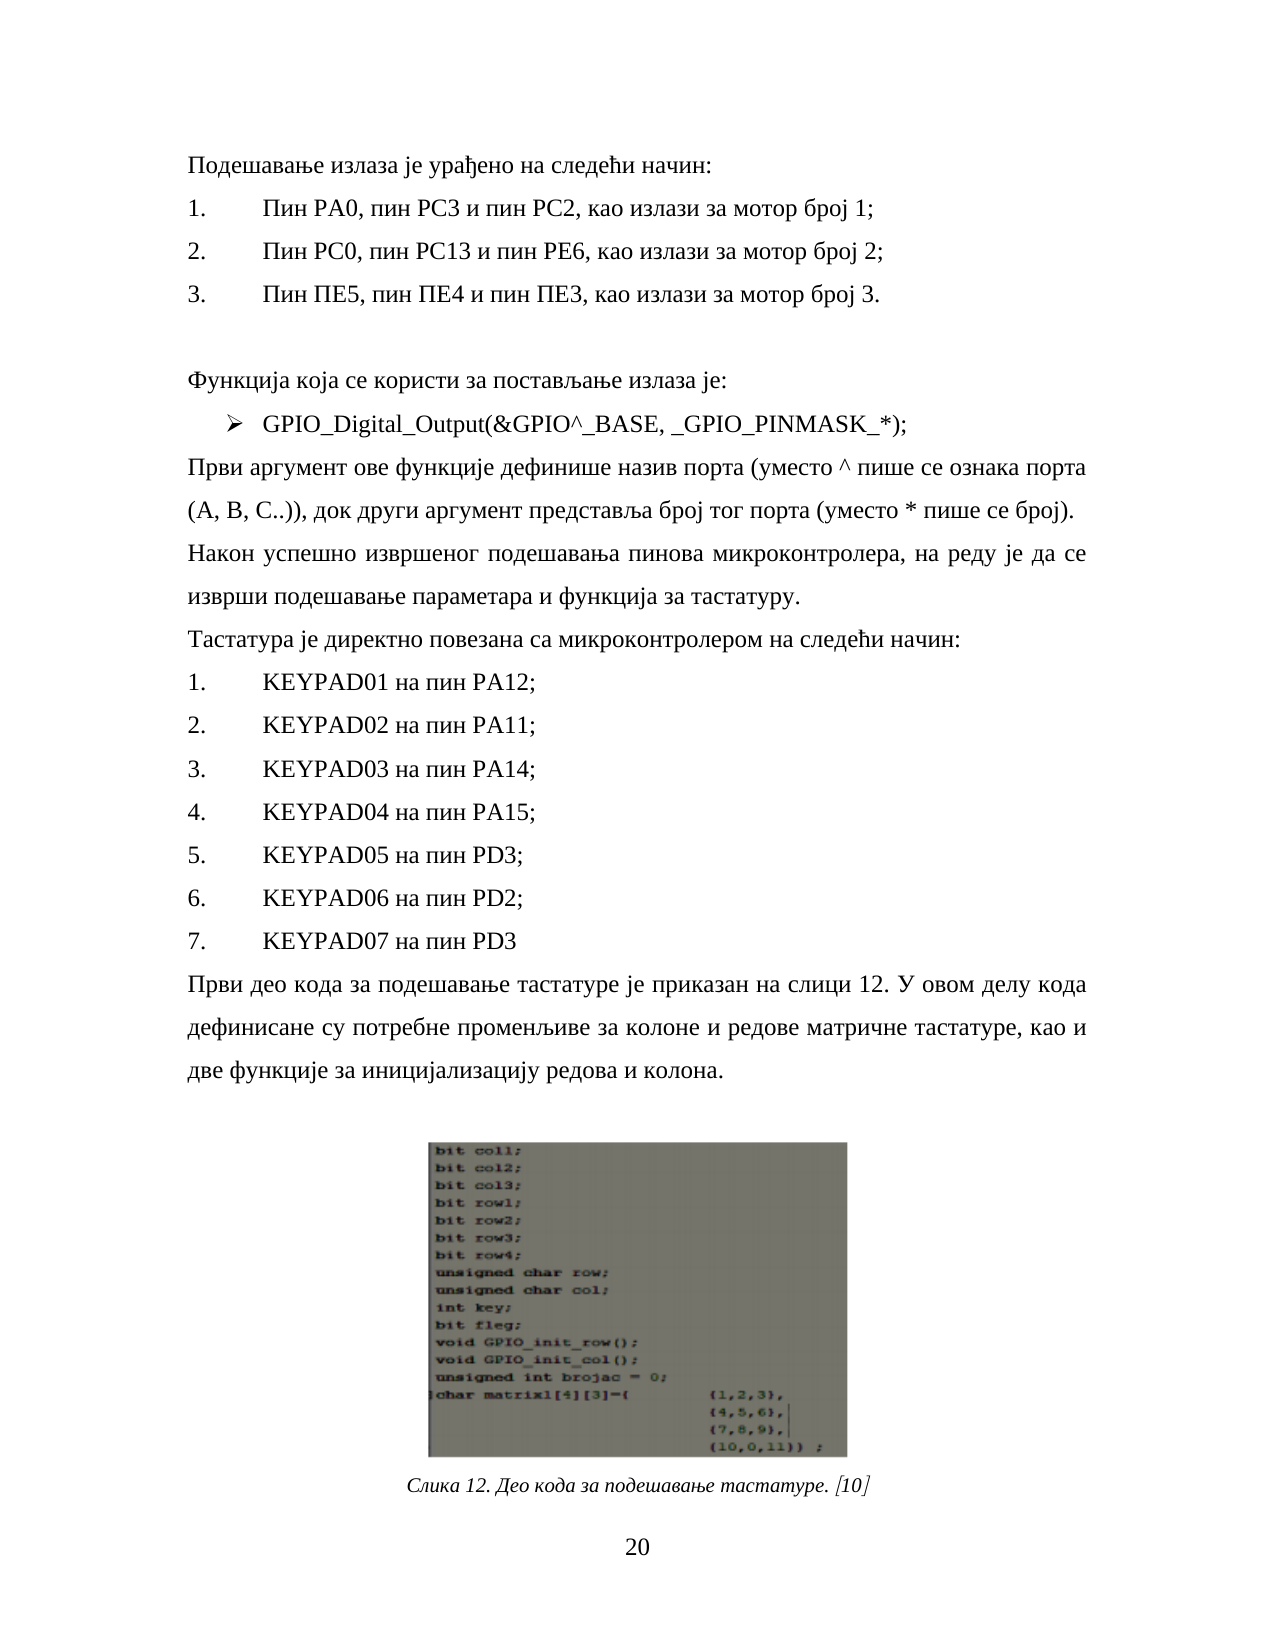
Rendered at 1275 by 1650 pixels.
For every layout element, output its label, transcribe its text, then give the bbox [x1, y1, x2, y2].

text Након успешно извршеног подешавања пинова микроконтролера, на реду је да се изврши подешавање параметара и функција за тастатуру. [187, 538, 1087, 610]
text 6. KEYPAD06 на пин PD2; [187, 883, 1087, 912]
text 5. KEYPAD05 на пин PD3; [187, 840, 1087, 869]
text Тастатура је директно повезана са микроконтролером на следећи начин: [187, 624, 1087, 653]
text 1. KEYPAD01 на пин PA12; [187, 667, 1087, 696]
text 7. KEYPAD07 на пин PD3 [187, 926, 1087, 955]
text Први део кода за подешавање тастатуре је приказан на слици 12. У овом делу кода дефинисане су потребне променљиве за колоне и редове матричне тастатуре, као и две функције за иницијализацију редова и колона. [187, 969, 1087, 1084]
text Први аргумент ове функције дефинише назив порта (уместо ^ пише се ознака порта (А, B, C..)), док други аргумент представља број тог порта (уместо * пише се број). [187, 452, 1087, 524]
text 4. KEYPAD04 на пин PА15; [187, 797, 1087, 826]
picture [427, 1141, 848, 1459]
text Подешавање излаза је урађено на следећи начин: [187, 150, 1087, 179]
text 2. Пин PC0, пин PC13 и пин PE6, као излази за мотор број 2; [187, 236, 1087, 265]
text 1. Пин PА0, пин PC3 и пин PC2, као излази за мотор број 1; [187, 193, 1087, 222]
text 3. Пин ПЕ5, пин ПЕ4 и пин ПЕ3, као излази за мотор број 3. [187, 279, 1087, 308]
text Функција која се користи за постављање излаза је: [187, 366, 1087, 394]
list GPIO_Digital_Output(&GPIO^_BASE, _GPIO_PINMASK_*); [225, 409, 1087, 437]
text 3. KEYPAD03 на пин PА14; [187, 754, 1087, 782]
text Слика 12. Део кода за подешавање тастатуре. 10 [187, 1473, 1087, 1497]
text 2. KEYPAD02 на пин PA11; [187, 711, 1087, 739]
